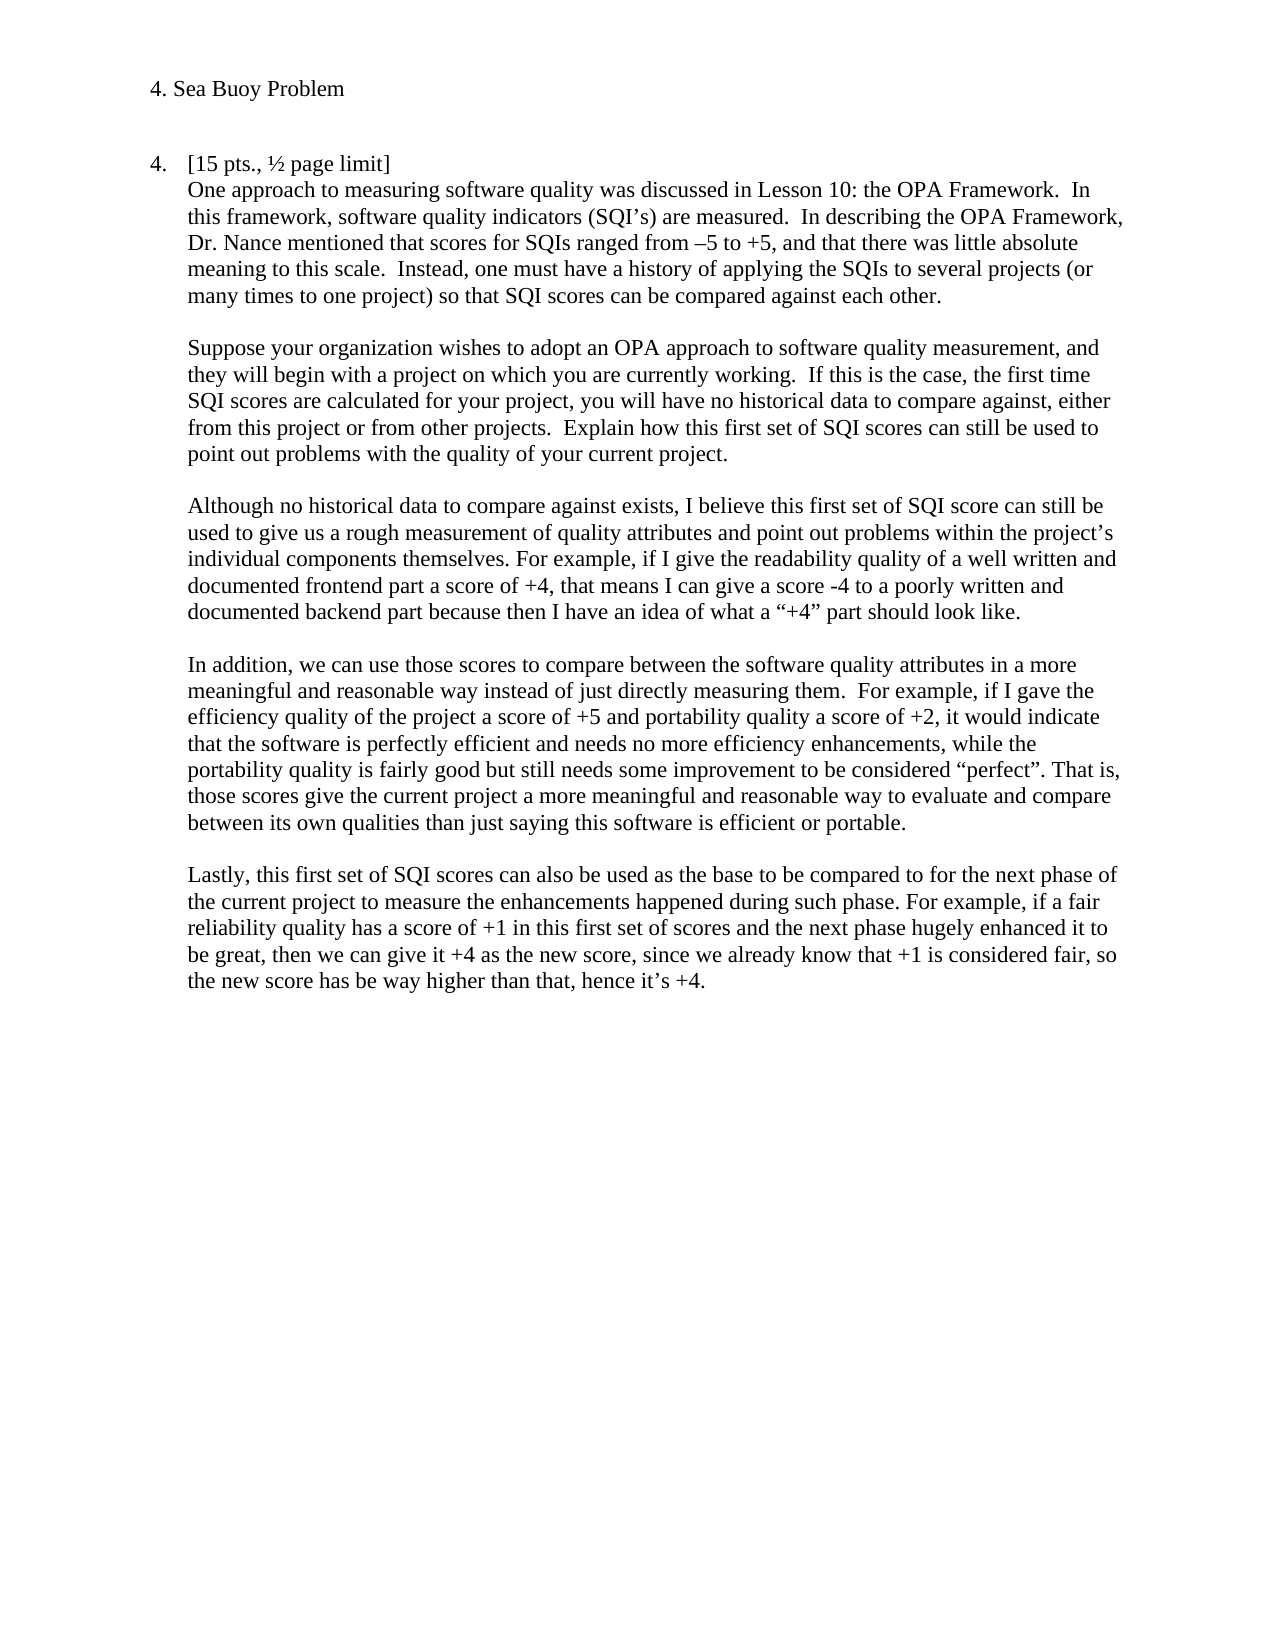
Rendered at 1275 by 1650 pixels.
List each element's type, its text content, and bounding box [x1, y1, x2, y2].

text In addition, we can use those scores to compare between the software quality attributes in a more meaningful and reasonable way instead of just directly measuring them. For example, if I gave the efficiency quality of the project a score of +5 and portability quality a score of +2, it would indicate that the software is perfectly efficient and needs no more efficiency enhancements, while the portability quality is fairly good but still needs some improvement to be considered “perfect”. That is, those scores give the current project a more meaningful and reasonable way to evaluate and compare between its own qualities than just saying this software is efficient or portable. [187, 651, 1125, 835]
text One approach to measuring software quality was discussed in Lesson 10: the OPA Framework. In this framework, software quality indicators (SQI’s) are measured. In describing the OPA Framework, Dr. Nance mentioned that scores for SQIs ranged from –5 to +5, and that there was little absolute meaning to this scale. Instead, one must have a history of applying the SQIs to several projects (or many times to one project) so that SQI scores can be compared against each other. [187, 176, 1125, 308]
list [15 pts., ½ page limit] [150, 150, 1125, 176]
text Although no historical data to compare against exists, I believe this first set of SQI score can still be used to give us a rough measurement of quality attributes and point out problems within the project’s individual components themselves. For example, if I give the readability quality of a well written and documented frontend part a score of +4, that means I can give a score -4 to a poorly written and documented backend part because then I have an idea of what a “+4” part should look like. [187, 493, 1125, 624]
text Lastly, this first set of SQI scores can also be used as the base to be compared to for the next phase of the current project to measure the enhancements happened during such phase. For example, if a fair reliability quality has a score of +1 in this first set of scores and the next phase hugely enhanced it to be great, then we can give it +4 as the new score, since we already know that +1 is considered fair, so the new score has be way higher than that, hence it’s +4. [187, 862, 1125, 993]
text Suppose your organization wishes to adopt an OPA approach to software quality measurement, and they will begin with a project on which you are currently working. If this is the case, the first time SQI scores are calculated for your project, you will have no historical data to compare against, either from this project or from other projects. Explain how this first set of SQI scores can still be used to point out problems with the quality of your current project. [187, 334, 1125, 466]
